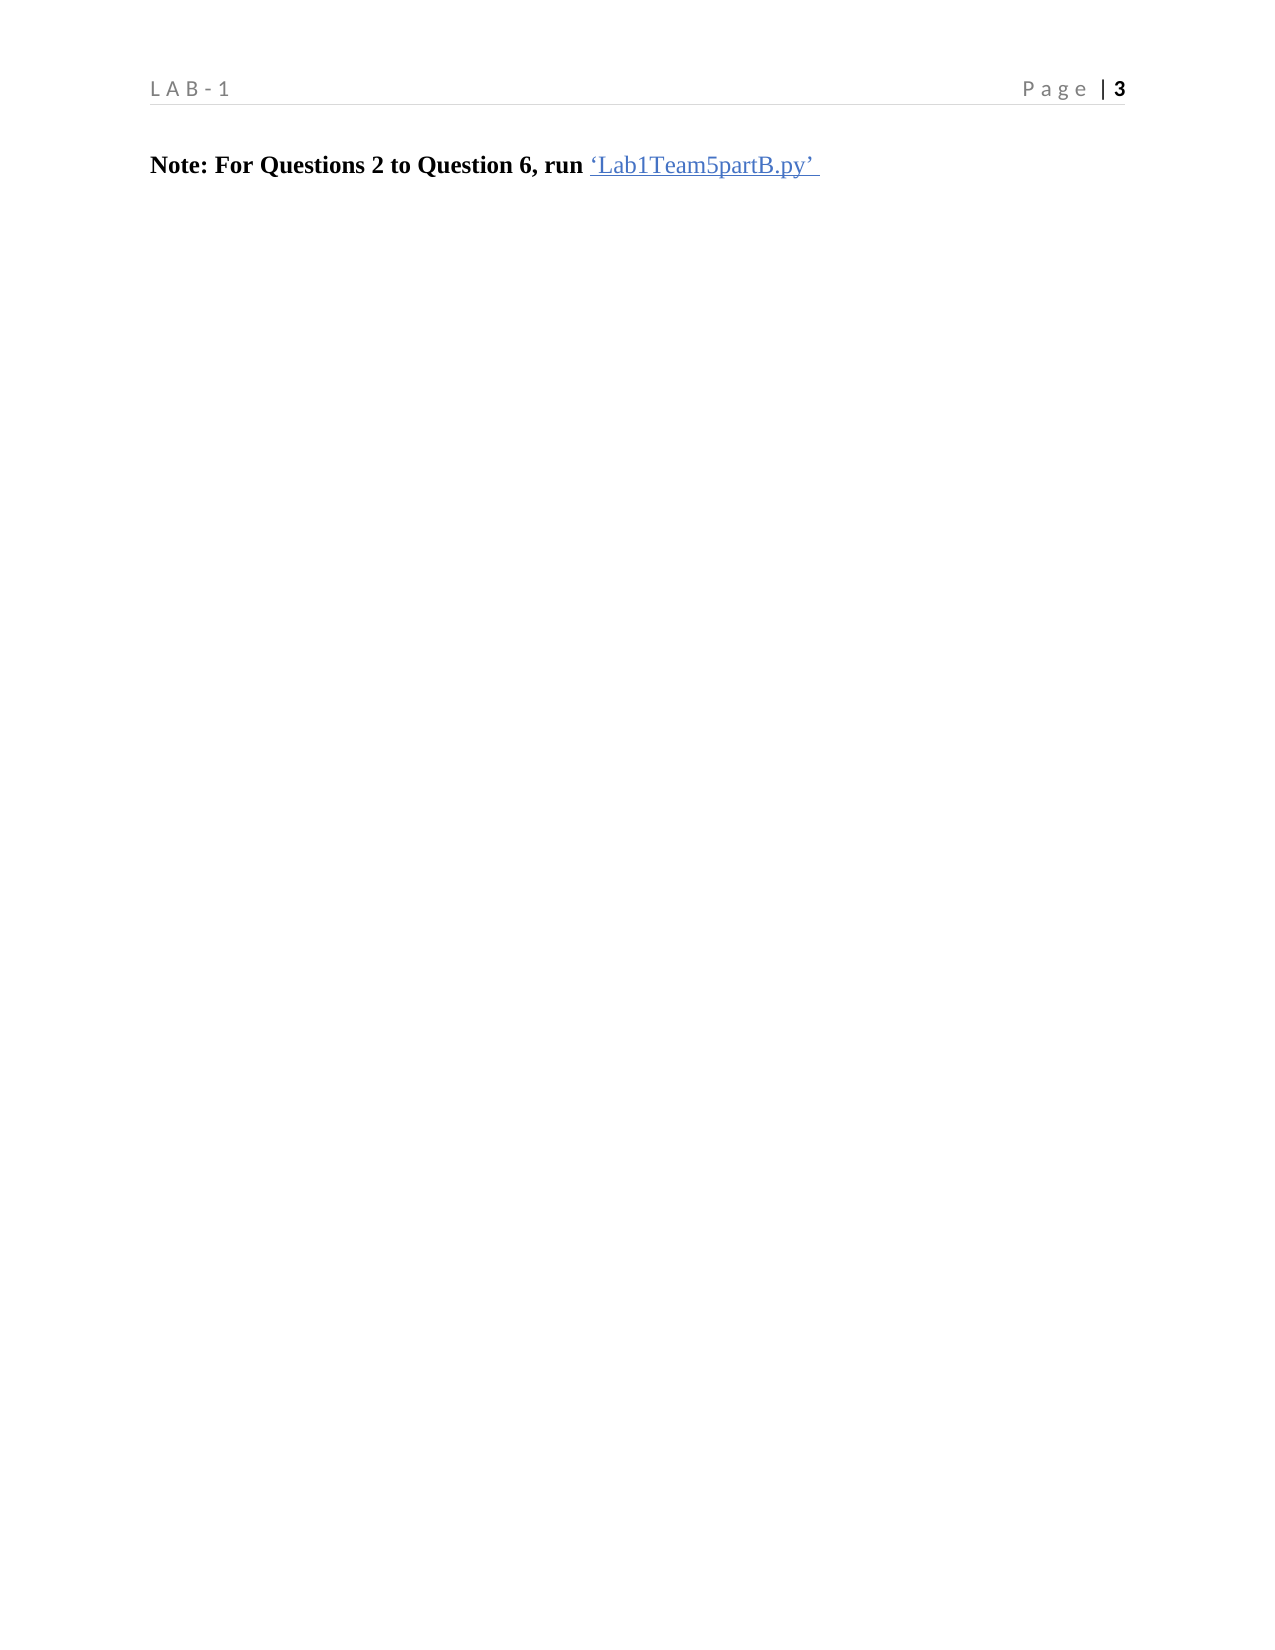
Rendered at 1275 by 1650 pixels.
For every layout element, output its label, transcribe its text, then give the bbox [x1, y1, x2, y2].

text Note: For Questions 2 to Question 6, run ‘Lab1Team5partB.py’ [150, 150, 1125, 179]
